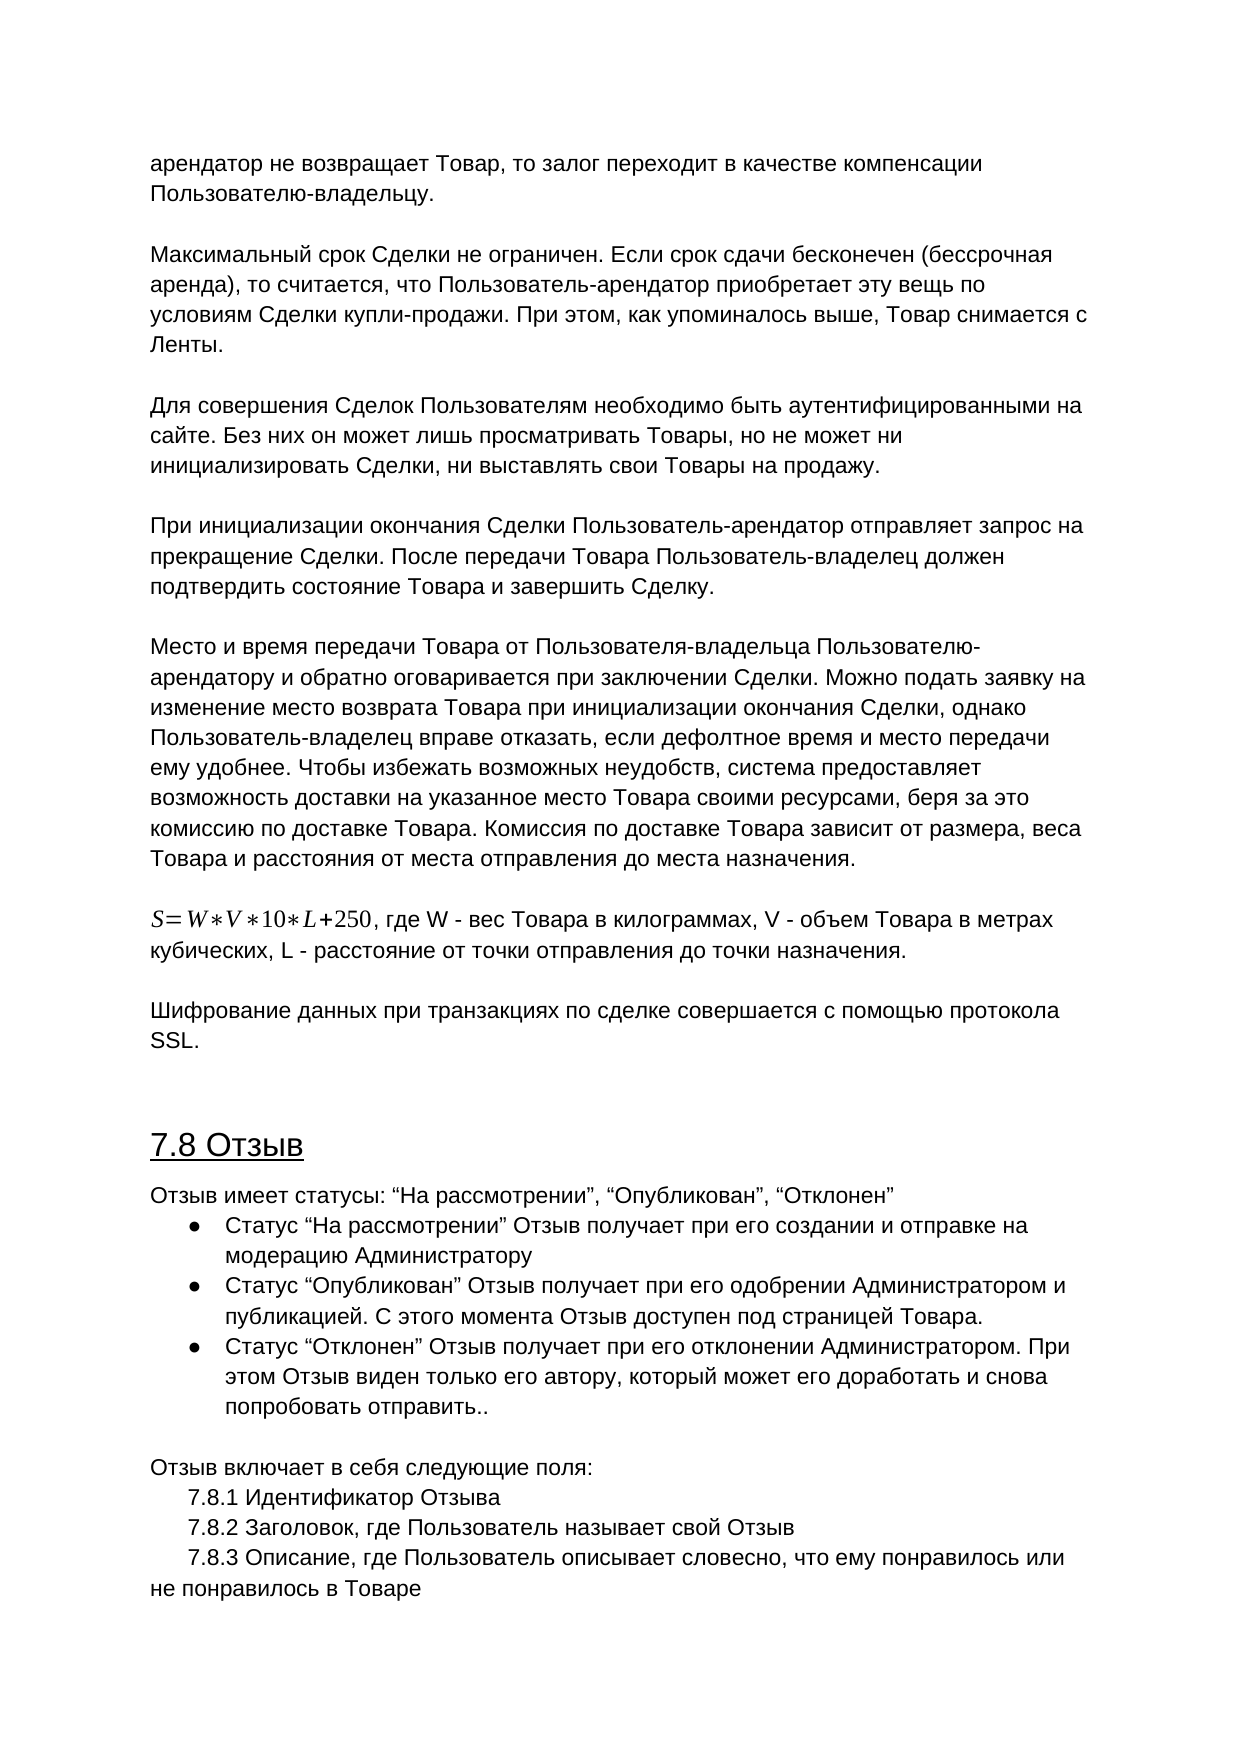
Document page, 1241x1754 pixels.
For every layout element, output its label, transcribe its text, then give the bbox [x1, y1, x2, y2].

text Максимальный срок Сделки не ограничен. Если срок сдачи бесконечен (бессрочная аренда), то считается, что Пользователь-арендатор приобретает эту вещь по условиям Сделки купли-продажи. При этом, как упоминалось выше, Товар снимается с Ленты. [150, 241, 1090, 358]
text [150, 150, 1090, 207]
list Статус “Отклонен” Отзыв получает при его отклонении Администратором. При этом Отзыв виден только его автору, который может его доработать и снова попробовать отправить.. [187, 1333, 1090, 1420]
list Статус “Опубликован” Отзыв получает при его одобрении Администратором и публикацией. С этого момента Отзыв доступен под страницей Товара. [187, 1272, 1090, 1329]
text Шифрование данных при транзакциях по сделке совершается с помощью протокола SSL. [150, 997, 1090, 1054]
text , где W - вес Товара в килограммах, V - объем Товара в метрах кубических, L - расстояние от точки отправления до точки назначения. [150, 905, 1090, 963]
text Для совершения Сделок Пользователям необходимо быть аутентифицированными на сайте. Без них он может лишь просматривать Товары, но не может ни инициализировать Сделки, ни выставлять свои Товары на продажу. [150, 392, 1090, 478]
text При инициализации окончания Сделки Пользователь-арендатор отправляет запрос на прекращение Сделки. После передачи Товара Пользователь-владелец должен подтвердить состояние Товара и завершить Сделку. [150, 512, 1090, 599]
text 7.8.3 Описание, где Пользователь описывает словесно, что ему понравилось или не понравилось в Товаре [150, 1544, 1090, 1601]
text Отзыв включает в себя следующие поля: [150, 1454, 1090, 1480]
text 7.8.2 Заголовок, где Пользователь называет свой Отзыв [150, 1514, 1090, 1541]
text Место и время передачи Товара от Пользователя-владельца Пользователю-арендатору и обратно оговаривается при заключении Сделки. Можно подать заявку на изменение место возврата Товара при инициализации окончания Сделки, однако Пользователь-владелец вправе отказать, если дефолтное время и место передачи ему удобнее. Чтобы избежать возможных неудобств, система предоставляет возможность доставки на указанное место Товара своими ресурсами, беря за это комиссию по доставке Товара. Комиссия по доставке Товара зависит от размера, веса Товара и расстояния от места отправления до места назначения. [150, 633, 1090, 871]
subtitle 7.8 Отзыв [150, 1125, 1090, 1164]
list Статус “На рассмотрении” Отзыв получает при его создании и отправке на модерацию Администратору [187, 1212, 1090, 1269]
text Отзыв имеет статусы: “На рассмотрении”, “Опубликован”, “Отклонен” [150, 1182, 1090, 1208]
text 7.8.1 Идентификатор Отзыва [150, 1484, 1090, 1510]
